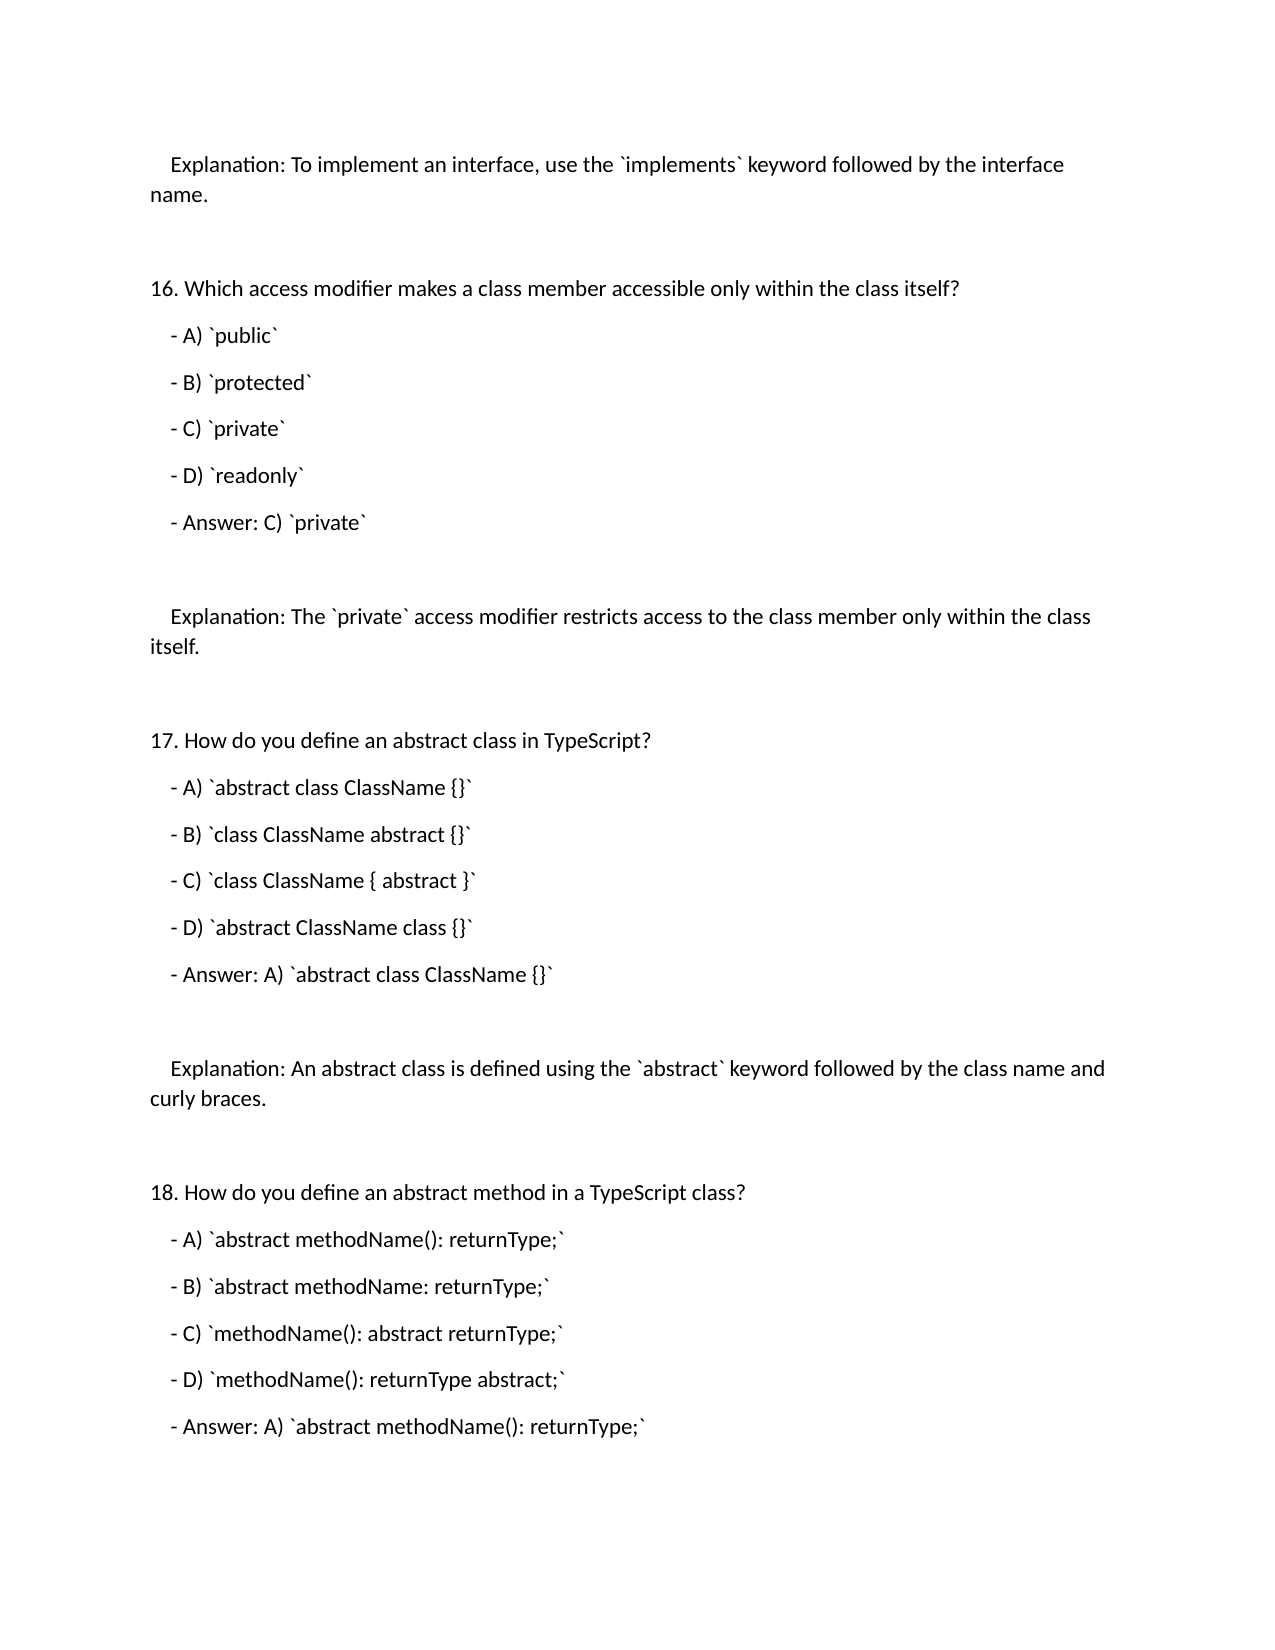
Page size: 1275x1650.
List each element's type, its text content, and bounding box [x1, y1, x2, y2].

text - Answer: C) `private` [150, 508, 1125, 536]
text - A) `abstract class ClassName {}` [150, 773, 1125, 801]
text - Answer: A) `abstract methodName(): returnType;` [150, 1412, 1125, 1441]
text - A) `public` [150, 321, 1125, 349]
text - A) `abstract methodName(): returnType;` [150, 1225, 1125, 1253]
text - D) `abstract ClassName class {}` [150, 913, 1125, 942]
text - Answer: A) `abstract class ClassName {}` [150, 960, 1125, 988]
text Explanation: The `private` access modifier restricts access to the class member only within the class itself. [150, 602, 1125, 660]
text - C) `class ClassName { abstract }` [150, 867, 1125, 895]
text Explanation: To implement an interface, use the `implements` keyword followed by the interface name. [150, 150, 1125, 208]
text - D) `methodName(): returnType abstract;` [150, 1366, 1125, 1394]
text 16. Which access modifier makes a class member accessible only within the class itself? [150, 274, 1125, 302]
text 18. How do you define an abstract method in a TypeScript class? [150, 1178, 1125, 1206]
text - C) `methodName(): abstract returnType;` [150, 1319, 1125, 1347]
text - C) `private` [150, 414, 1125, 443]
text - B) `abstract methodName: returnType;` [150, 1272, 1125, 1300]
text - B) `class ClassName abstract {}` [150, 820, 1125, 848]
text 17. How do you define an abstract class in TypeScript? [150, 726, 1125, 754]
text - D) `readonly` [150, 461, 1125, 489]
text Explanation: An abstract class is defined using the `abstract` keyword followed by the class name and curly braces. [150, 1054, 1125, 1112]
text - B) `protected` [150, 368, 1125, 396]
